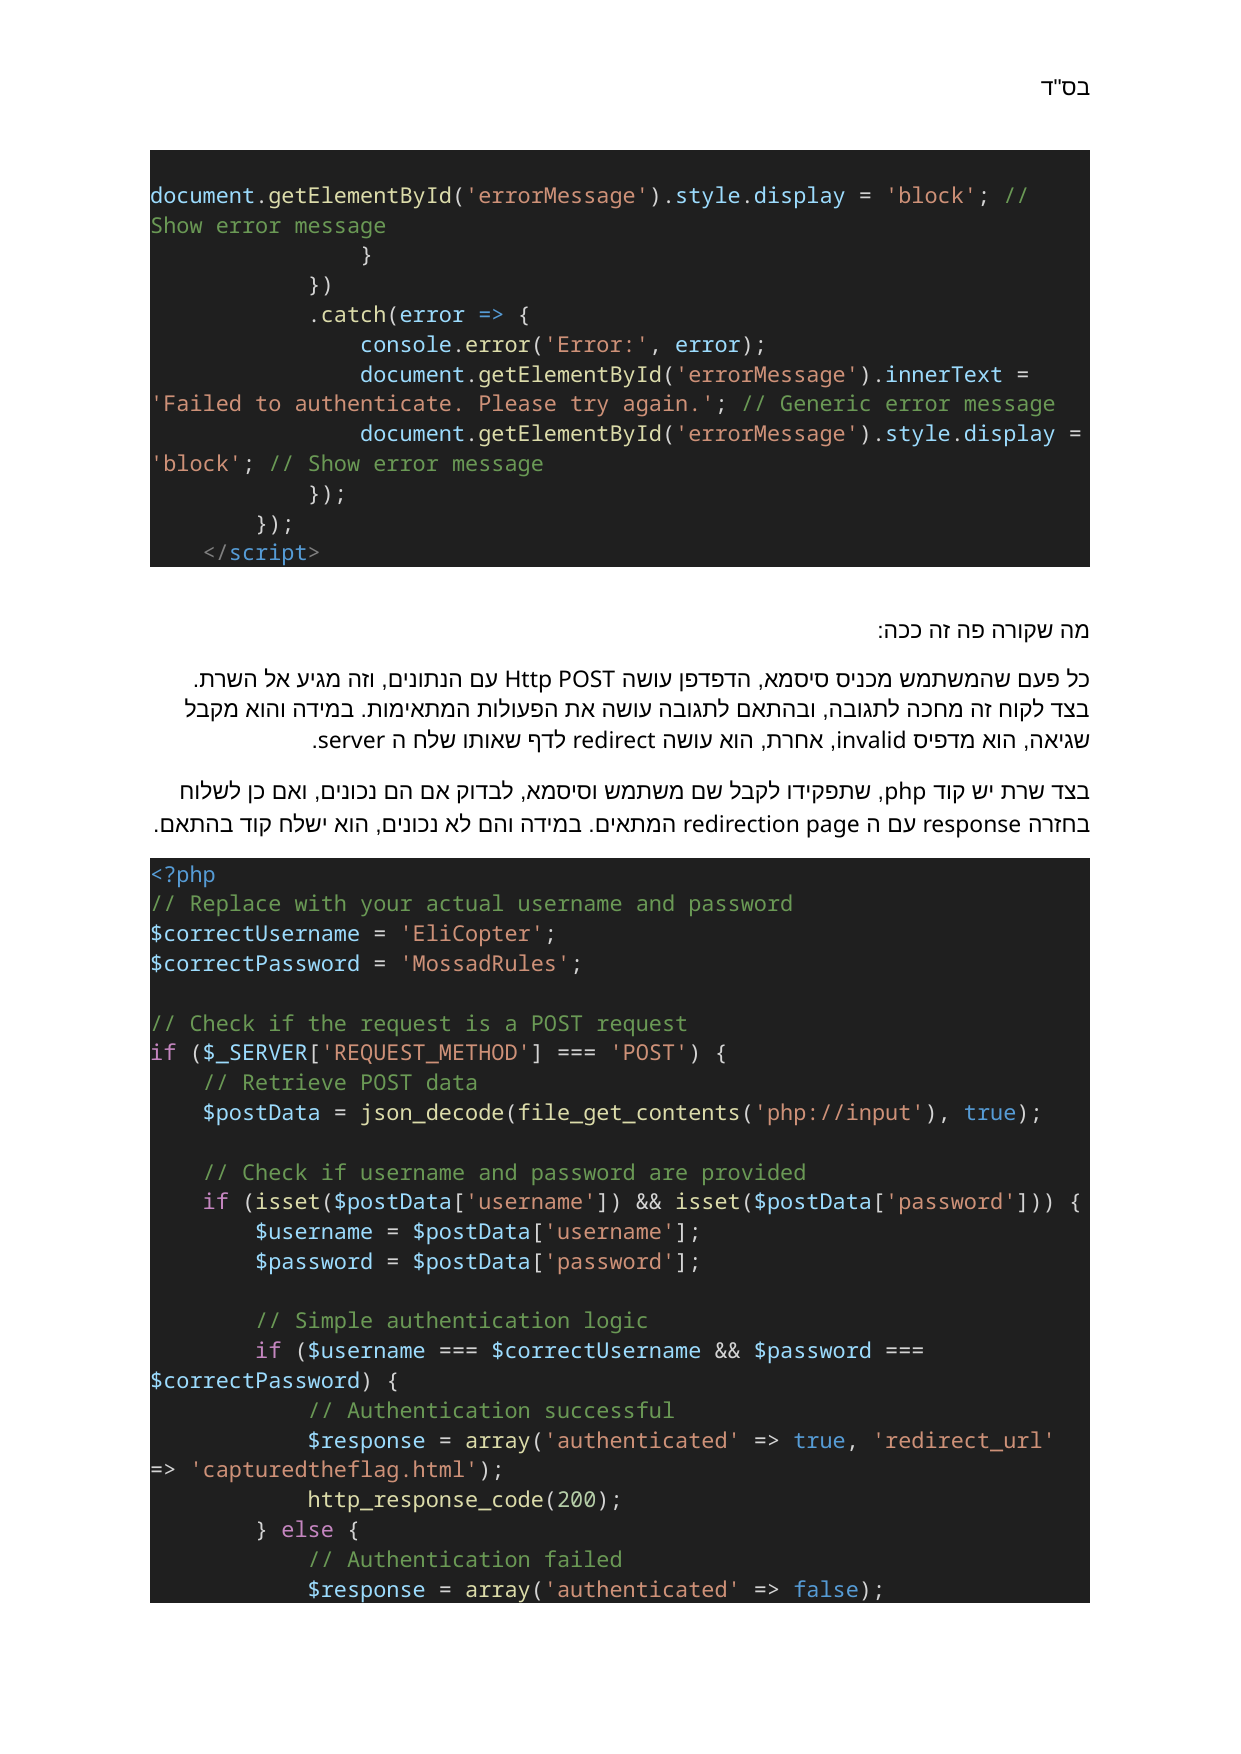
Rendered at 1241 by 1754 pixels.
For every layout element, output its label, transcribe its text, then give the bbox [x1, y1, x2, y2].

text כל פעם שהמשתמש מכניס סיסמא, הדפדפן עושה Http POST עם הנתונים, וזה מגיע אל השרת. בצד לקוח זה מחכה לתגובה, ובהתאם לתגובה עושה את הפעולות המתאימות. במידה והוא מקבל שגיאה, הוא מדפיס invalid, אחרת, הוא עושה redirect לדף שאותו שלח ה server. [150, 663, 1090, 756]
text // Retrieve POST data [150, 1067, 1090, 1097]
text // Check if the request is a POST request [150, 1007, 1090, 1037]
text $password = $postData['password']; [150, 1246, 1090, 1276]
text בצד שרת יש קוד php, שתפקידו לקבל שם משתמש וסיסמא, לבדוק אם הם נכונים, ואם כן לשלוח בחזרה response עם ה redirection page המתאים. במידה והם לא נכונים, הוא ישלח קוד בהתאם. [150, 775, 1090, 839]
text http_response_code(200); [150, 1484, 1090, 1514]
text // Replace with your actual username and password [150, 888, 1090, 918]
text } [150, 239, 1090, 269]
text $postData = json_decode(file_get_contents('php://input'), true); [150, 1097, 1090, 1127]
text document.getElementById('errorMessage').style.display = 'block'; // Show error message [150, 418, 1090, 478]
text } else { [150, 1514, 1090, 1544]
text // Authentication failed [150, 1544, 1090, 1573]
text document.getElementById('errorMessage').style.display = 'block'; // Show error message [150, 150, 1090, 239]
text }) [150, 269, 1090, 299]
text // Simple authentication logic [150, 1305, 1090, 1335]
text if ($_SERVER['REQUEST_METHOD'] === 'POST') { [150, 1037, 1090, 1067]
text document.getElementById('errorMessage').innerText = 'Failed to authenticate. Please try again.'; // Generic error message [150, 358, 1090, 418]
text </script> [150, 537, 1090, 567]
text $response = array('authenticated' => true, 'redirect_url' => 'capturedtheflag.html'); [150, 1424, 1090, 1484]
text $username = $postData['username']; [150, 1216, 1090, 1246]
text .catch(error => { [150, 299, 1090, 329]
text }); [150, 507, 1090, 537]
text // Authentication successful [150, 1395, 1090, 1424]
text }); [150, 478, 1090, 507]
text $correctUsername = 'EliCopter'; [150, 918, 1090, 948]
text $response = array('authenticated' => false); [150, 1573, 1090, 1603]
text console.error('Error:', error); [150, 329, 1090, 358]
text מה שקורה פה זה ככה: [150, 617, 1090, 644]
text <?php [150, 858, 1090, 888]
text if (isset($postData['username']) && isset($postData['password'])) { [150, 1186, 1090, 1216]
text // Check if username and password are provided [150, 1156, 1090, 1186]
text $correctPassword = 'MossadRules'; [150, 948, 1090, 978]
text if ($username === $correctUsername && $password === $correctPassword) { [150, 1335, 1090, 1395]
